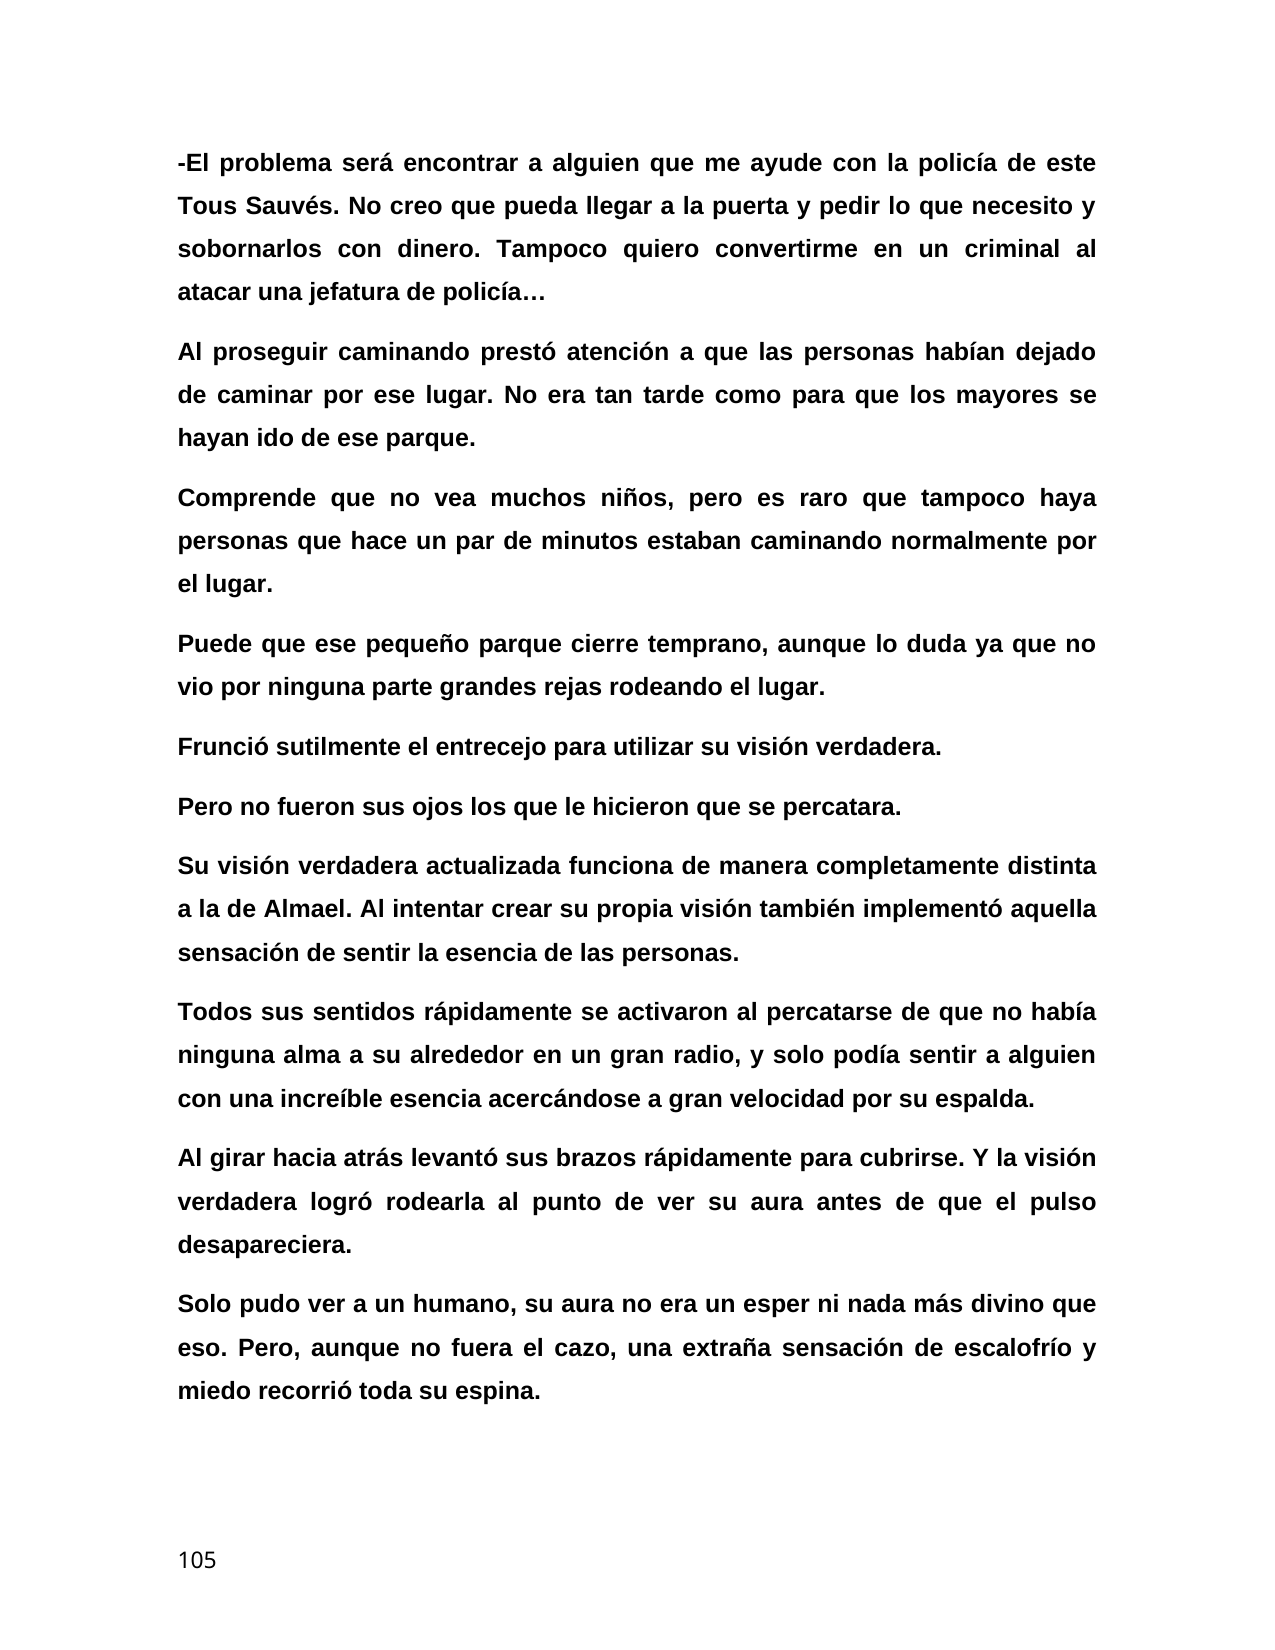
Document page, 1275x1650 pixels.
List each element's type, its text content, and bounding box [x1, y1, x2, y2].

text Pero no fueron sus ojos los que le hicieron que se percatara. [177, 792, 1098, 820]
text Solo pudo ver a un humano, su aura no era un esper ni nada más divino que eso. Pero, aunque no fuera el cazo, una extraña sensación de escalofrío y miedo recorrió toda su espina. [177, 1289, 1098, 1404]
text Puede que ese pequeño parque cierre temprano, aunque lo duda ya que no vio por ninguna parte grandes rejas rodeando el lugar. [177, 629, 1098, 701]
text Frunció sutilmente el entrecejo para utilizar su visión verdadera. [177, 732, 1098, 761]
text -El problema será encontrar a alguien que me ayude con la policía de este Tous Sauvés. No creo que pueda llegar a la puerta y pedir lo que necesito y sobornarlos con dinero. Tampoco quiero convertirme en un criminal al atacar una jefatura de policía… [177, 148, 1098, 306]
text Comprende que no vea muchos niños, pero es raro que tampoco haya personas que hace un par de minutos estaban caminando normalmente por el lugar. [177, 483, 1098, 598]
text Al proseguir caminando prestó atención a que las personas habían dejado de caminar por ese lugar. No era tan tarde como para que los mayores se hayan ido de ese parque. [177, 337, 1098, 452]
text Todos sus sentidos rápidamente se activaron al percatarse de que no había ninguna alma a su alrededor en un gran radio, y solo podía sentir a alguien con una increíble esencia acercándose a gran velocidad por su espalda. [177, 997, 1098, 1112]
text Su visión verdadera actualizada funciona de manera completamente distinta a la de Almael. Al intentar crear su propia visión también implementó aquella sensación de sentir la esencia de las personas. [177, 851, 1098, 966]
text Al girar hacia atrás levantó sus brazos rápidamente para cubrirse. Y la visión verdadera logró rodearla al punto de ver su aura antes de que el pulso desapareciera. [177, 1143, 1098, 1258]
